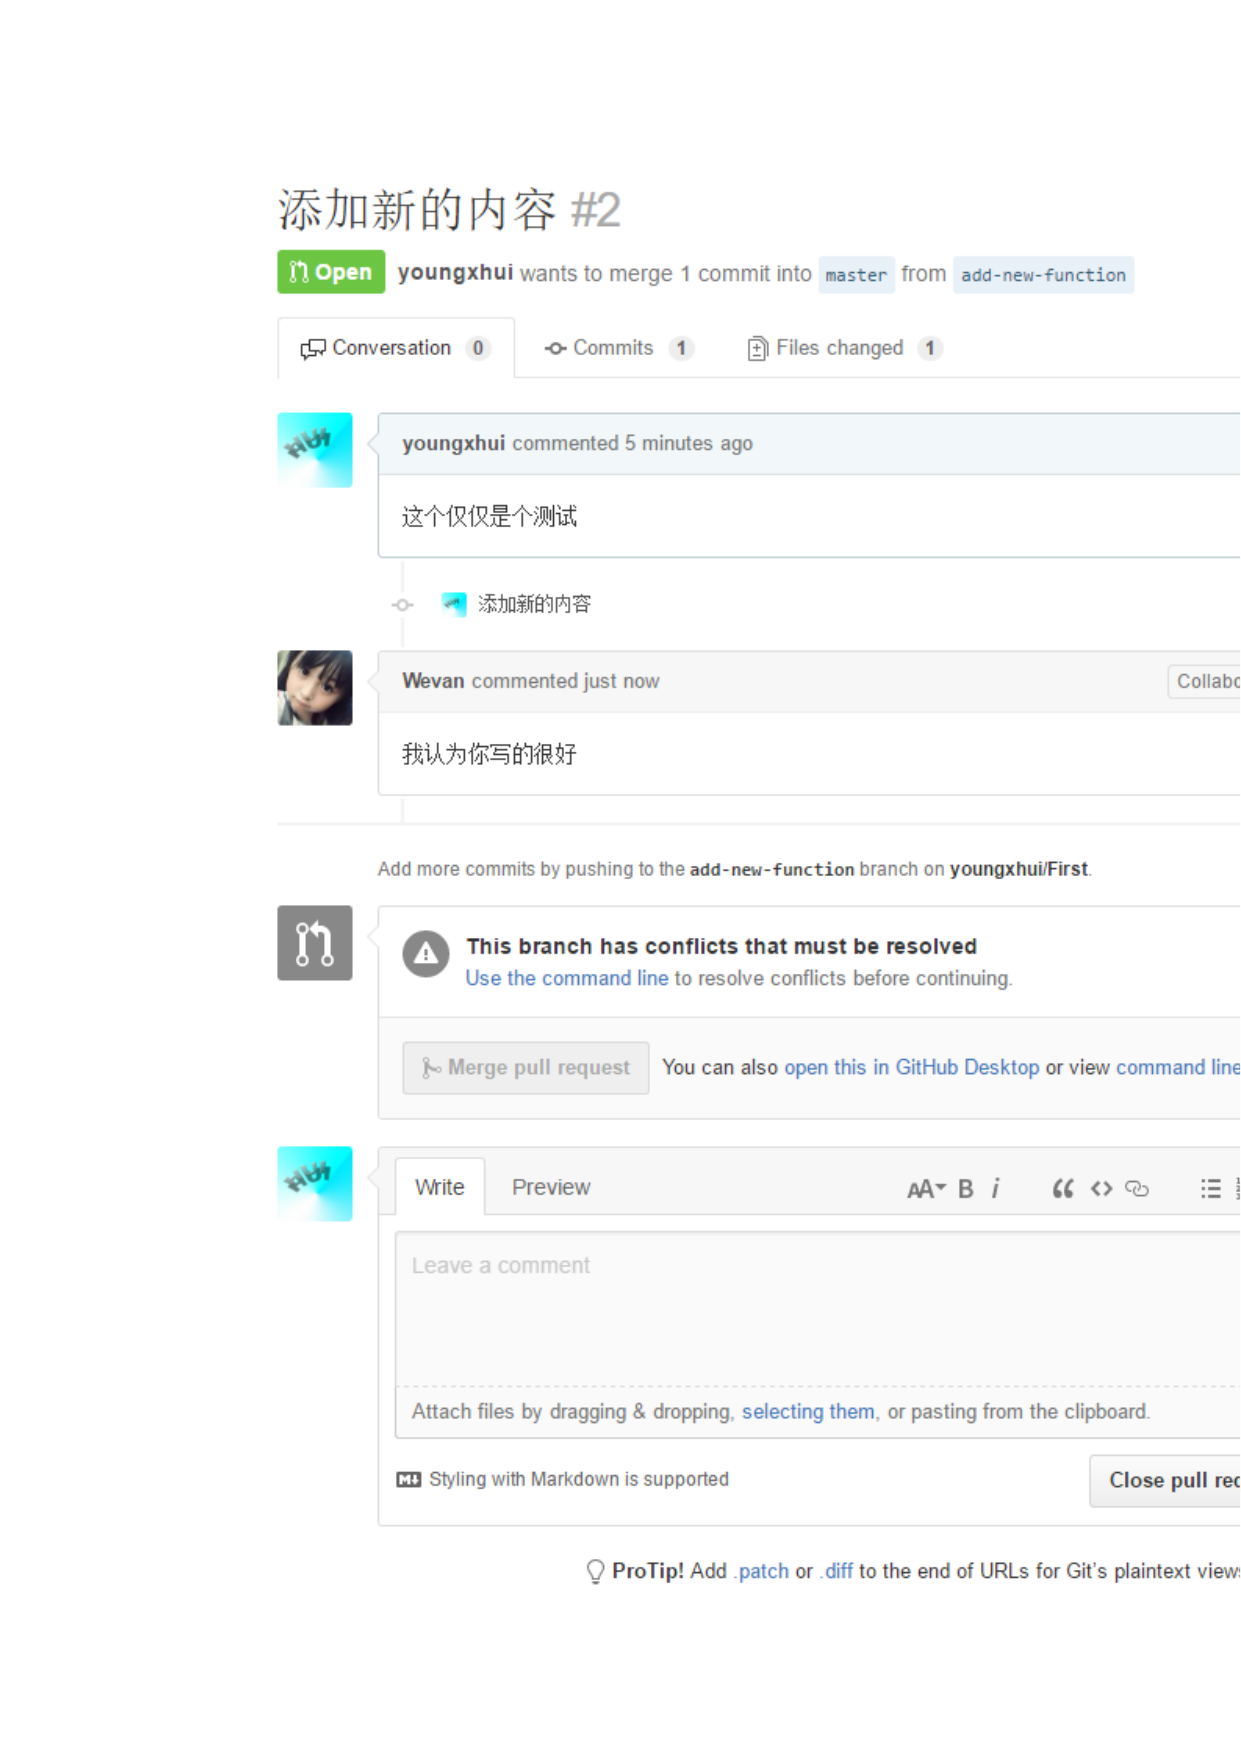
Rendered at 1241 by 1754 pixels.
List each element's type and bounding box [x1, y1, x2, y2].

picture [187, 162, 1241, 1592]
